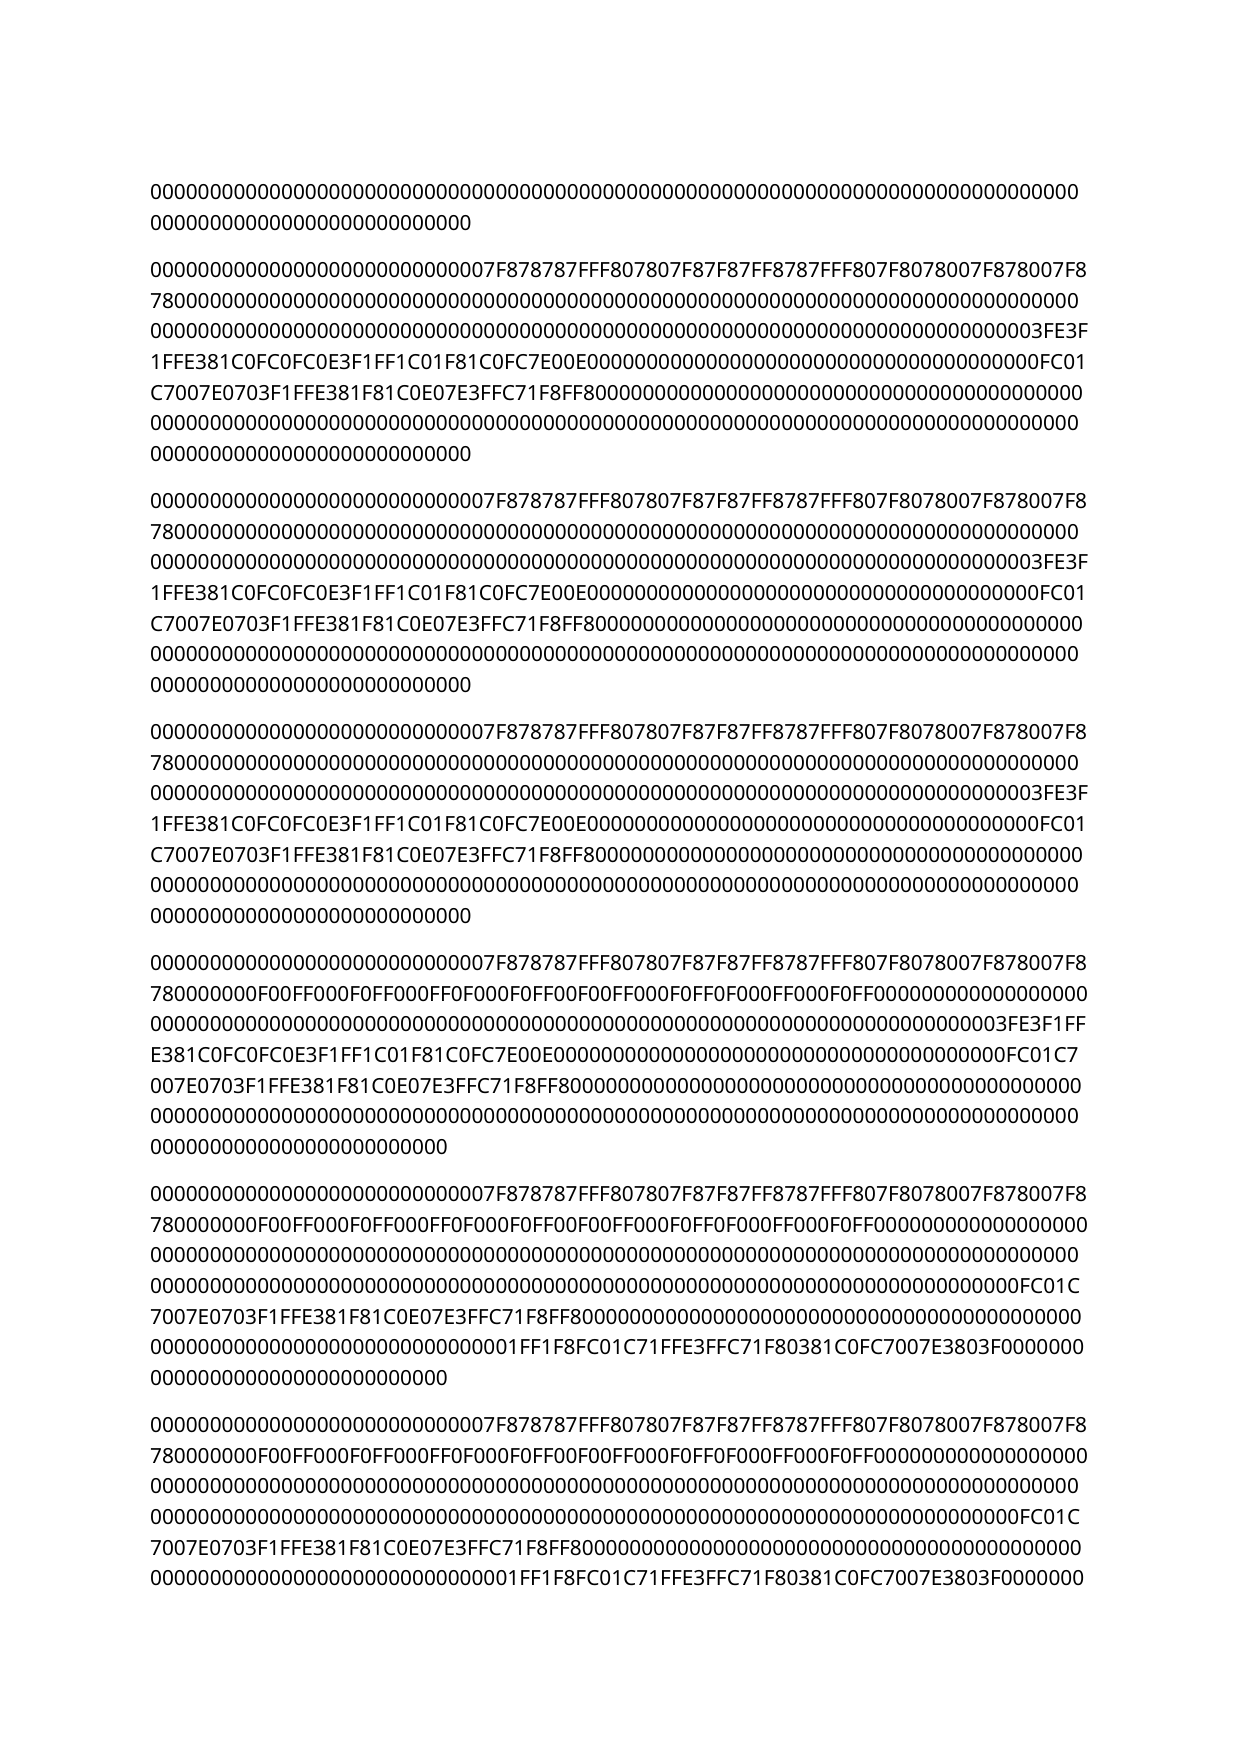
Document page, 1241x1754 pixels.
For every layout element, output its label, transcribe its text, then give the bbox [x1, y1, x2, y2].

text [150, 177, 1090, 236]
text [150, 1410, 1090, 1592]
text 00000000000000000000000000007F878787FFF807807F87F87FF8787FFF807F8078007F878007F8780000000F00FF000F0FF000FF0F000F0FF00F00FF000F0FF0F000FF000F0FF000000000000000000000000000000000000000000000000000000000000000000000000000000000000000003FE3F1FFE381C0FC0FC0E3F1FF1C01F81C0FC7E00E00000000000000000000000000000000000000FC01C7007E0703F1FFE381F81C0E07E3FFC71F8FF800000000000000000000000000000000000000000000000000000000000000000000000000000000000000000000000000000000000000000000000000000000000000000000000000 [150, 948, 1090, 1160]
